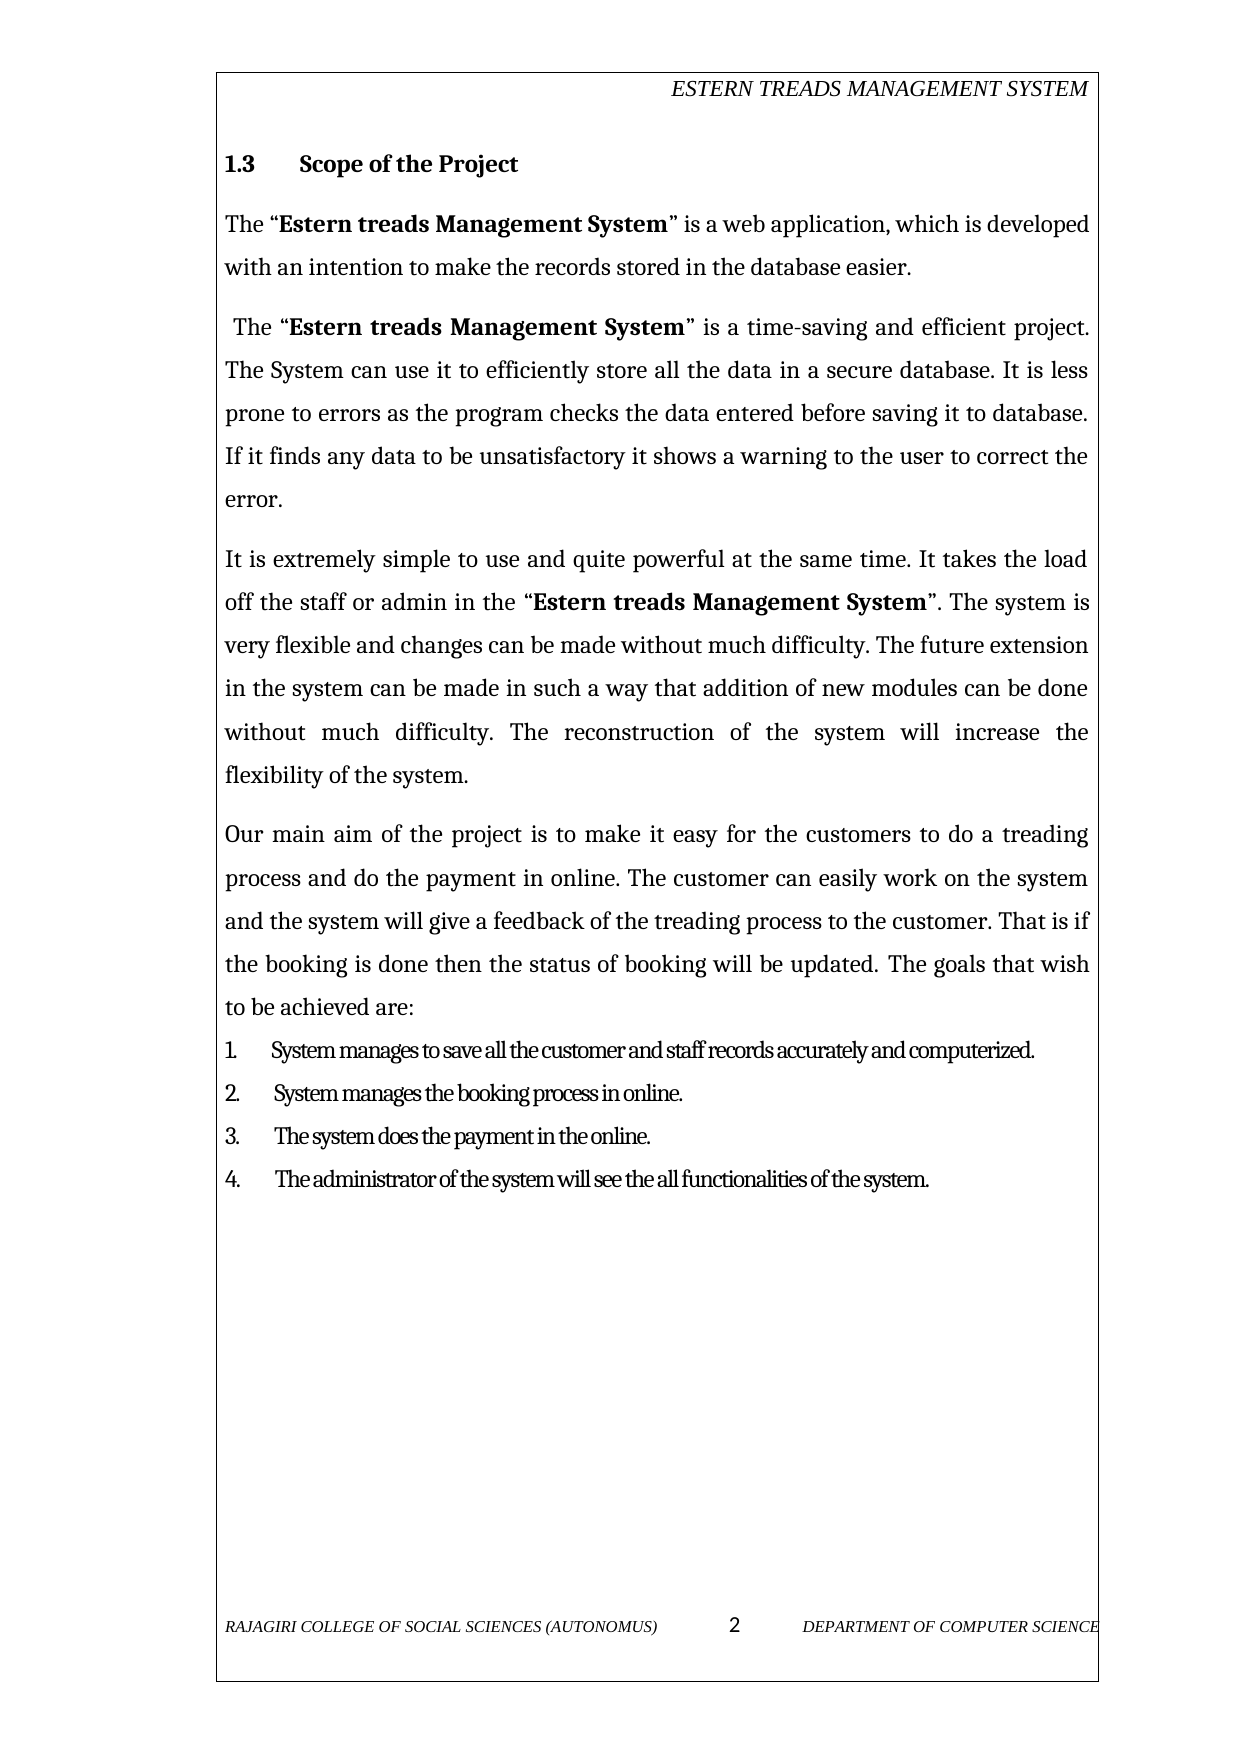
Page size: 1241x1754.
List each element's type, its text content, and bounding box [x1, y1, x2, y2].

text The “Estern treads Management System” is a web application, which is developed with an intention to make the records stored in the database easier. [225, 210, 1090, 282]
text It is extremely simple to use and quite powerful at the same time. It takes the load off the staff or admin in the “Estern treads Management System”. The system is very flexible and changes can be made without much difficulty. The future extension in the system can be made in such a way that addition of new modules can be done without much difficulty. The reconstruction of the system will increase the flexibility of the system. [225, 545, 1090, 789]
list Scope of the Project [225, 150, 1090, 179]
list 4. The administrator of the system will see the all functionalities of the system. [225, 1165, 1090, 1194]
list 2. System manages the booking process in online. [225, 1079, 1090, 1108]
list 3. The system does the payment in the online. [225, 1122, 1090, 1151]
text The “Estern treads Management System” is a time-saving and efficient project. The System can use it to efficiently store all the data in a secure database. It is less prone to errors as the program checks the data entered before saving it to database. If it finds any data to be unsatisfactory it shows a warning to the user to correct the error. [225, 313, 1090, 514]
list 1. System manages to save all the customer and staff records accurately and computerized. [225, 1036, 1090, 1065]
text Our main aim of the project is to make it easy for the customers to do a treading process and do the payment in online. The customer can easily work on the system and the system will give a feedback of the treading process to the customer. That is if the booking is done then the status of booking will be updated. The goals that wish to be achieved are: [225, 820, 1090, 1022]
